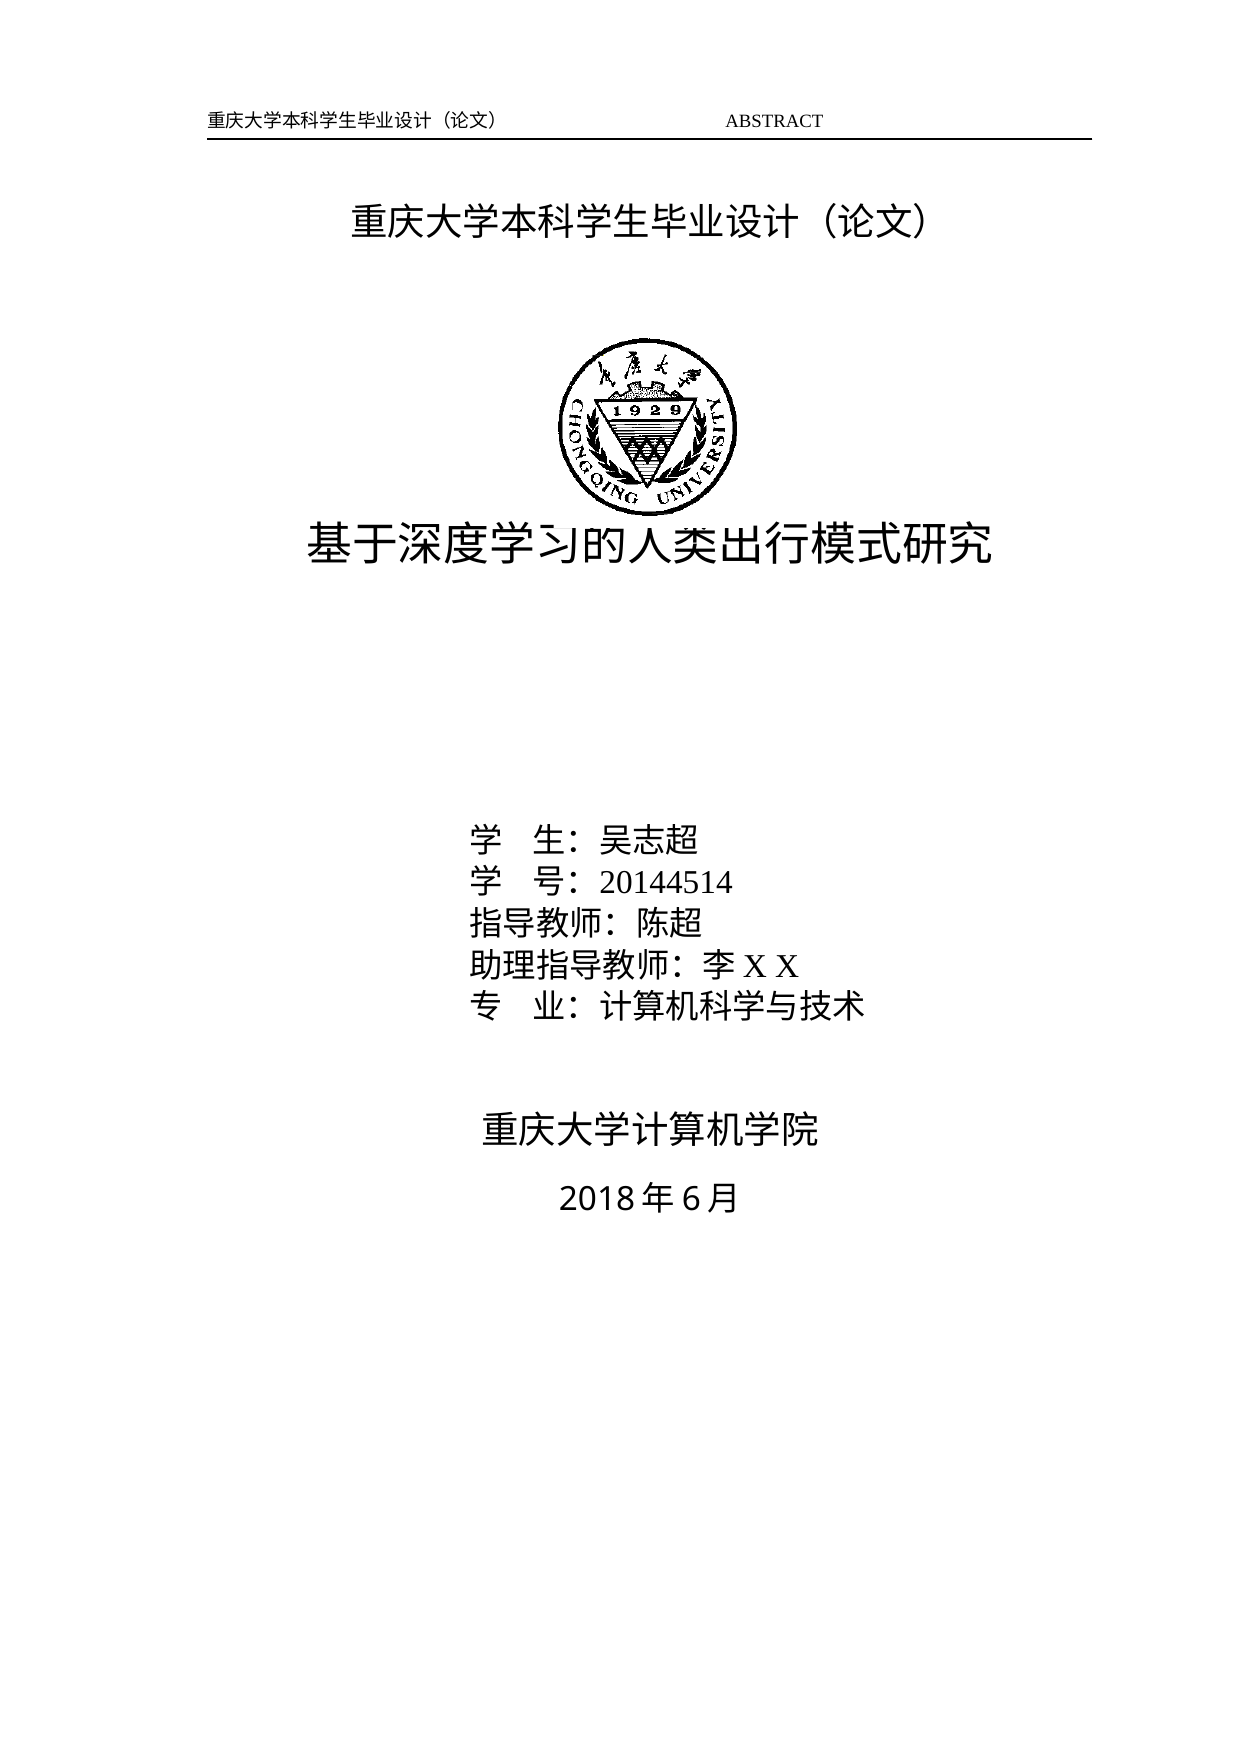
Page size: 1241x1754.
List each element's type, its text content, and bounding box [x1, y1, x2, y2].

text 2018年6月 [207, 1177, 1092, 1219]
text 助理指导教师：李X X [426, 944, 1092, 986]
text 重庆大学计算机学院 [207, 1111, 1092, 1152]
text 专 业：计算机科学与技术 [426, 986, 1092, 1027]
picture [553, 328, 746, 528]
text 指导教师：陈超 [426, 902, 1092, 944]
text 重庆大学本科学生毕业设计（论文） [207, 202, 1092, 244]
text 基于深度学习的人类出行模式研究 [207, 327, 1092, 569]
text 学 号：20144514 [426, 861, 1091, 902]
text 学 生：吴志超 [426, 819, 1091, 861]
